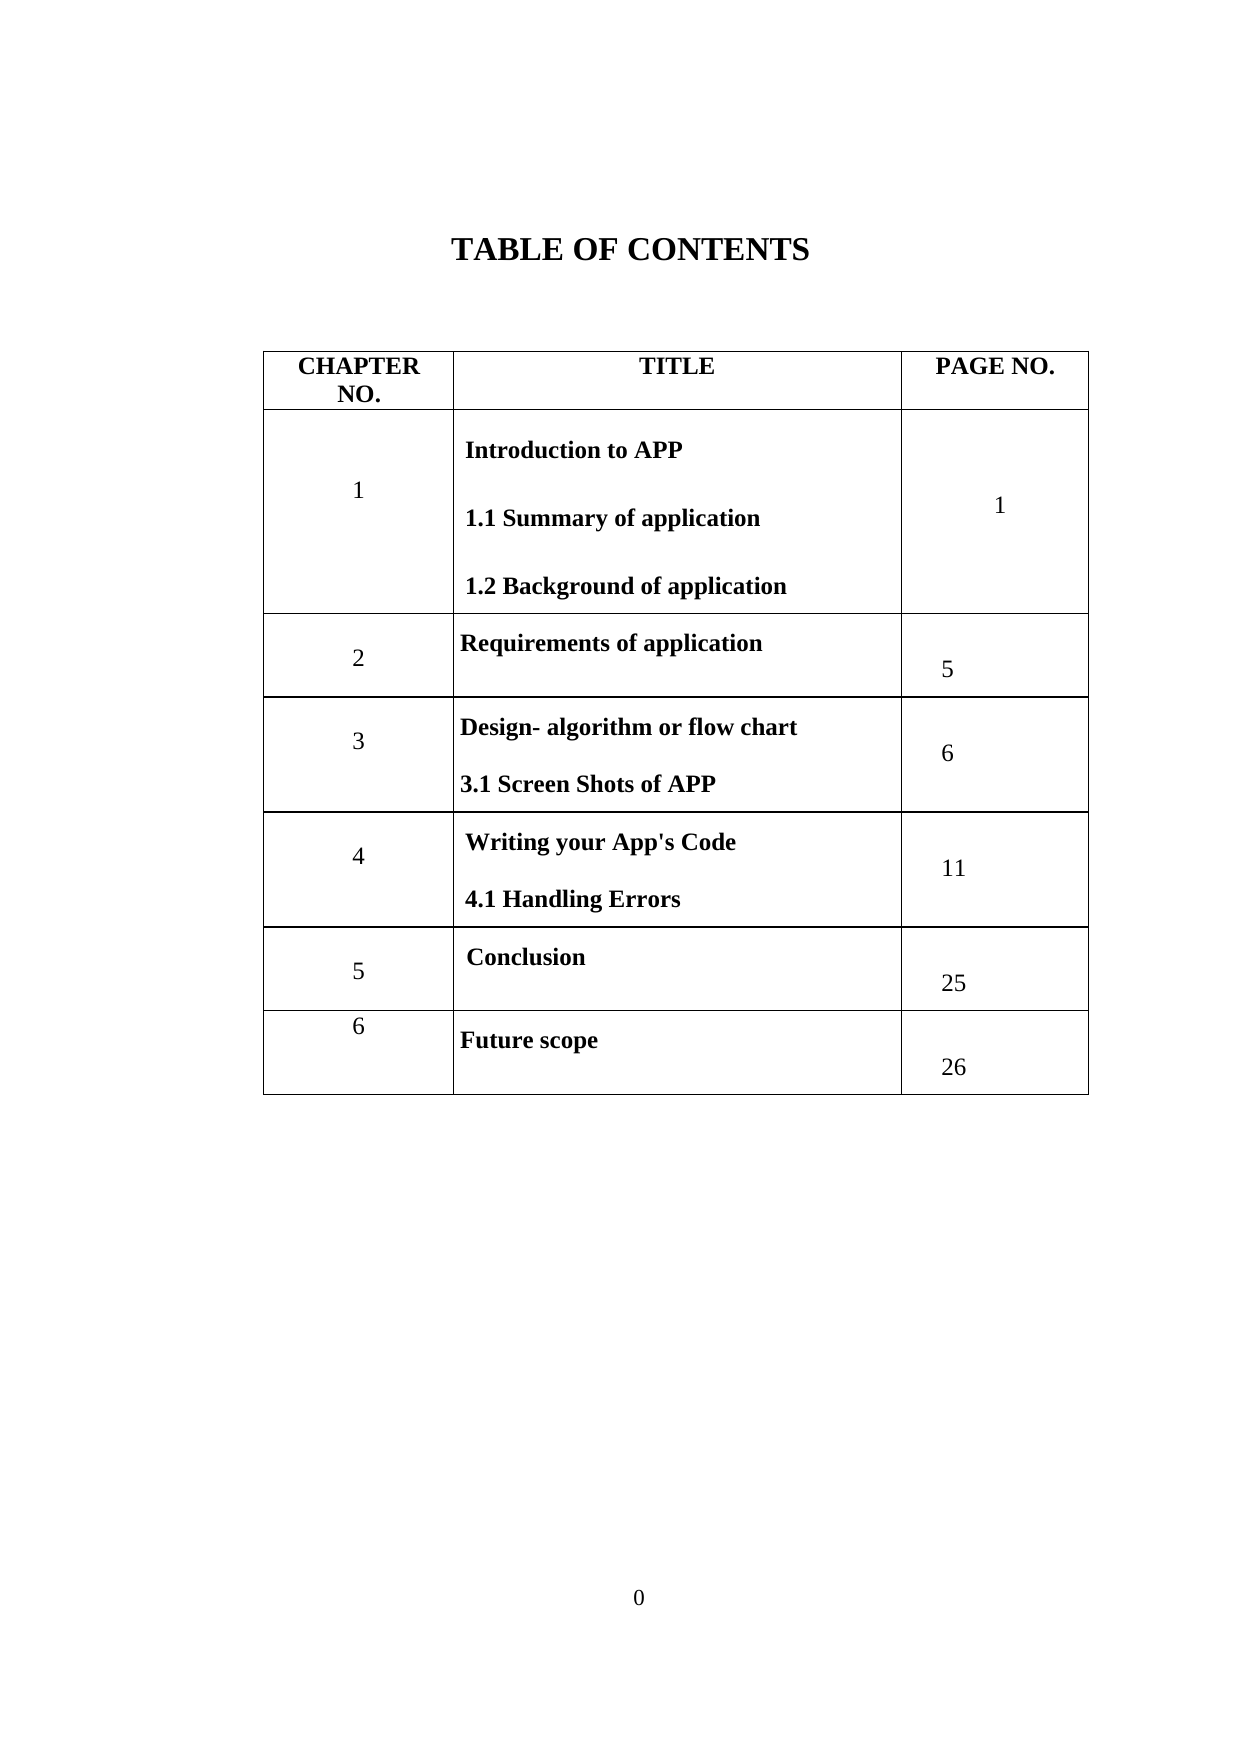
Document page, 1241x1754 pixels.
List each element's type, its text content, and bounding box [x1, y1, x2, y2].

table_cell 6 [264, 1011, 453, 1094]
table_cell 6 [902, 698, 1088, 811]
table_cell Design- algorithm or flow chart 3.1 Screen Shots of APP [454, 698, 901, 811]
table_header CHAPTER NO. [264, 352, 453, 409]
subtitle TABLE OF CONTENTS [226, 229, 1035, 267]
table_cell 1 [264, 410, 453, 613]
table_cell 5 [264, 928, 453, 1010]
table_cell 2 [264, 614, 453, 696]
table_cell Future scope [454, 1011, 901, 1094]
table_cell 1 [902, 410, 1088, 613]
table_cell 11 [902, 813, 1088, 926]
table_cell Writing your App's Code 4.1 Handling Errors [454, 813, 901, 926]
table_cell Introduction to APP 1.1 Summary of application 1.2 Background of application [454, 410, 901, 613]
table_cell 25 [902, 928, 1088, 1010]
table_cell 26 [902, 1011, 1088, 1094]
table_header PAGE NO. [902, 352, 1088, 409]
table_header TITLE [454, 352, 901, 409]
table_cell Requirements of application [454, 614, 901, 696]
table_cell 4 [264, 813, 453, 926]
table_cell 3 [264, 698, 453, 811]
table_cell Conclusion [454, 928, 901, 1010]
table_cell 5 [902, 614, 1088, 696]
